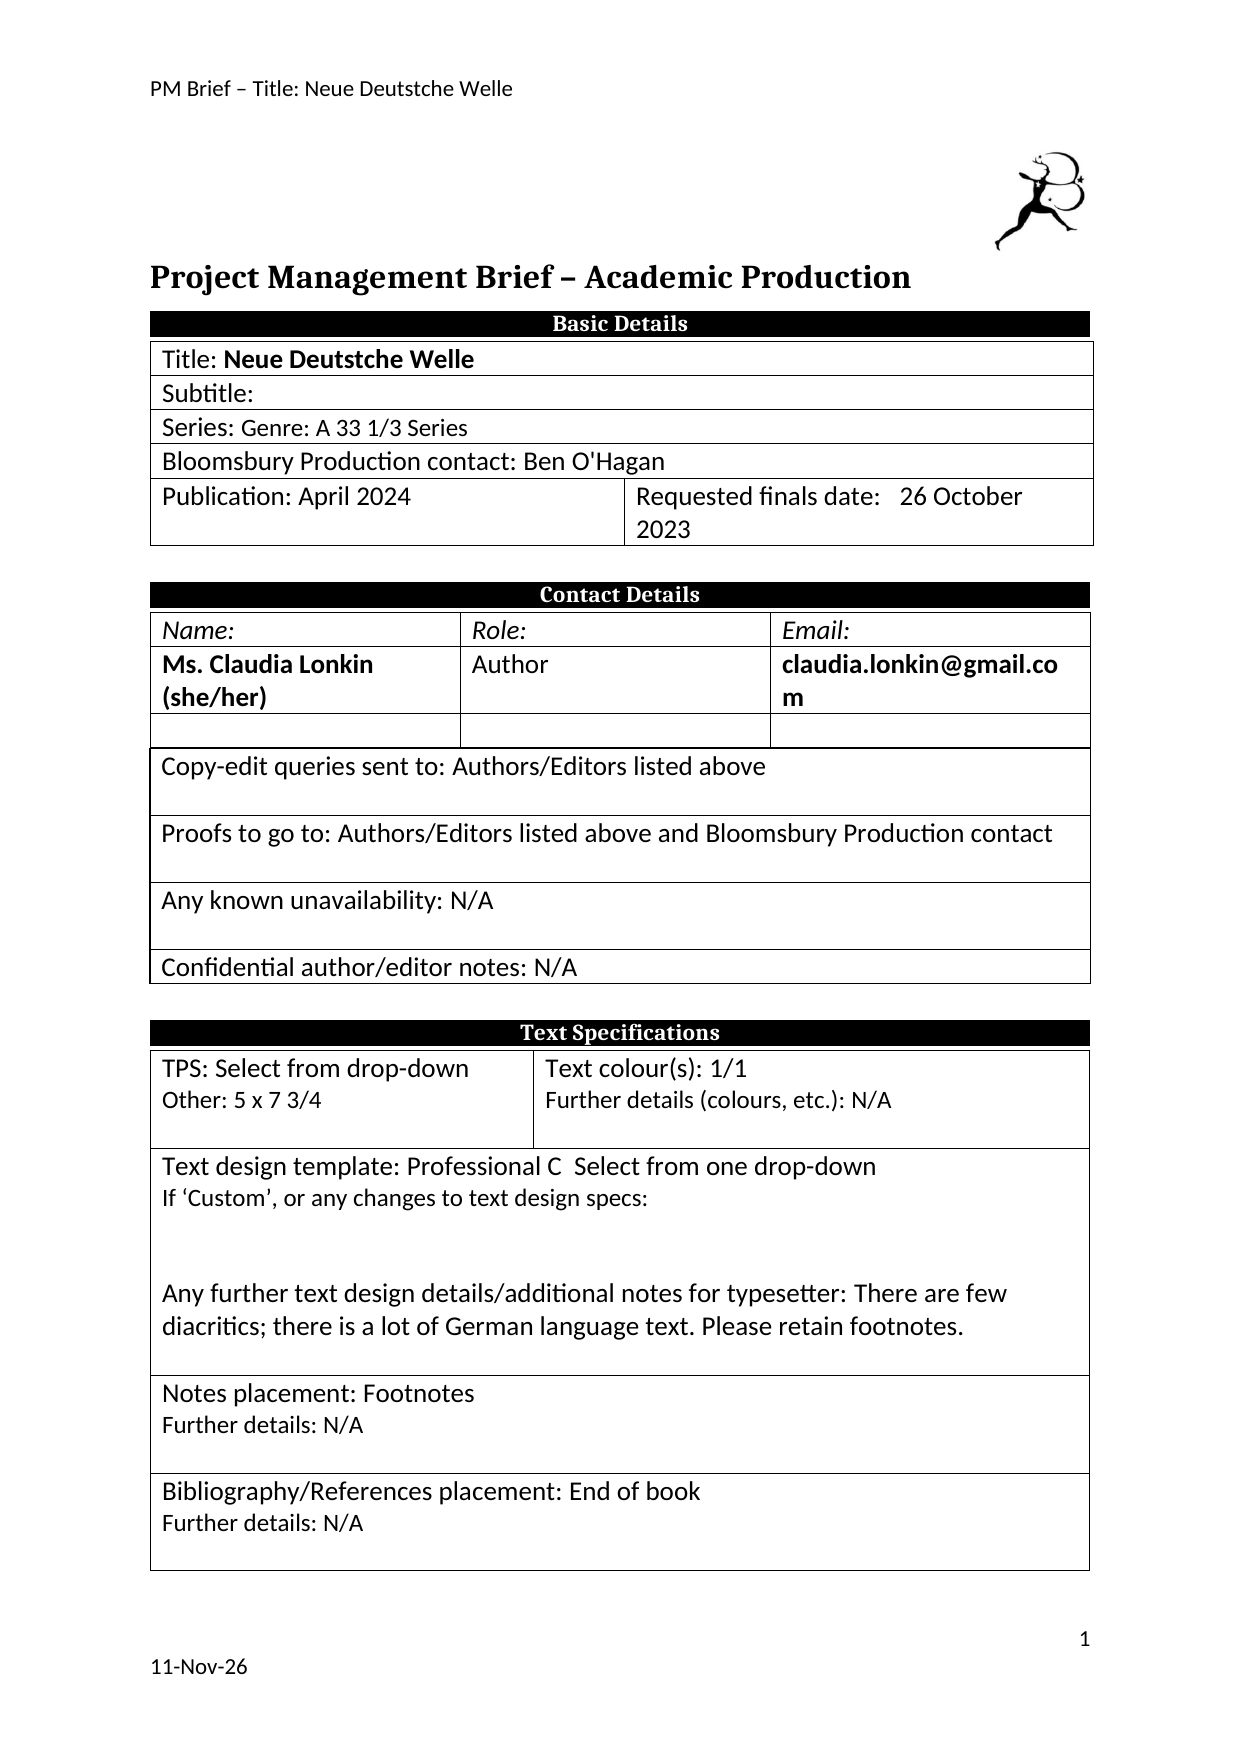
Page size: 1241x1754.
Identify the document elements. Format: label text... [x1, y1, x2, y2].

table_cell [771, 714, 1090, 747]
table_header Email: [771, 613, 1090, 646]
table_cell Subtitle: [151, 376, 1093, 409]
subtitle Text Specifications [150, 1020, 1090, 1046]
table_header TPS: Other: 5 x 7 3/4 [151, 1051, 533, 1148]
picture [988, 150, 1091, 252]
table_header Text colour(s): Further details (colours, etc.): N/A [534, 1051, 1089, 1148]
table_cell Publication: [151, 479, 624, 545]
table_header Role: [461, 613, 770, 646]
table_cell Confidential author/editor notes: N/A [151, 950, 1090, 983]
table_cell Ms. Claudia Lonkin (she/her) [151, 647, 460, 713]
subtitle Contact Details [150, 582, 1090, 608]
table_header Copy-edit queries sent to: Authors/Editors listed above [151, 749, 1090, 815]
table_cell claudia.lonkin@gmail.com [771, 647, 1090, 713]
subtitle Basic Details [150, 311, 1090, 337]
table_cell Bibliography/References placement: Further details: N/A [151, 1474, 1089, 1570]
table_header Title: Neue Deutstche Welle [151, 342, 1093, 375]
table_cell Any known unavailability: N/A [151, 883, 1090, 949]
table_cell [151, 714, 460, 747]
table_cell Author [461, 647, 770, 713]
table_cell Proofs to go to: Authors/Editors listed above and Bloomsbury Production contact [151, 816, 1090, 882]
table_cell Bloomsbury Production contact: [151, 444, 1093, 478]
table_header Name: [151, 613, 460, 646]
subtitle Project Management Brief – Academic Production [150, 258, 1090, 297]
table_cell [461, 714, 770, 747]
table_cell Text design template: If ‘Custom’, or any changes to text design specs: Any further text design details/additional notes for typesetter: There are few diacritics; there is a lot of German language text. Please retain footnotes. [151, 1149, 1089, 1375]
table_cell Requested finals date: [625, 479, 1093, 545]
table_cell Notes placement: Further details: N/A [151, 1376, 1089, 1473]
table_cell Series: Genre: A 33 1/3 Series [151, 410, 1093, 443]
